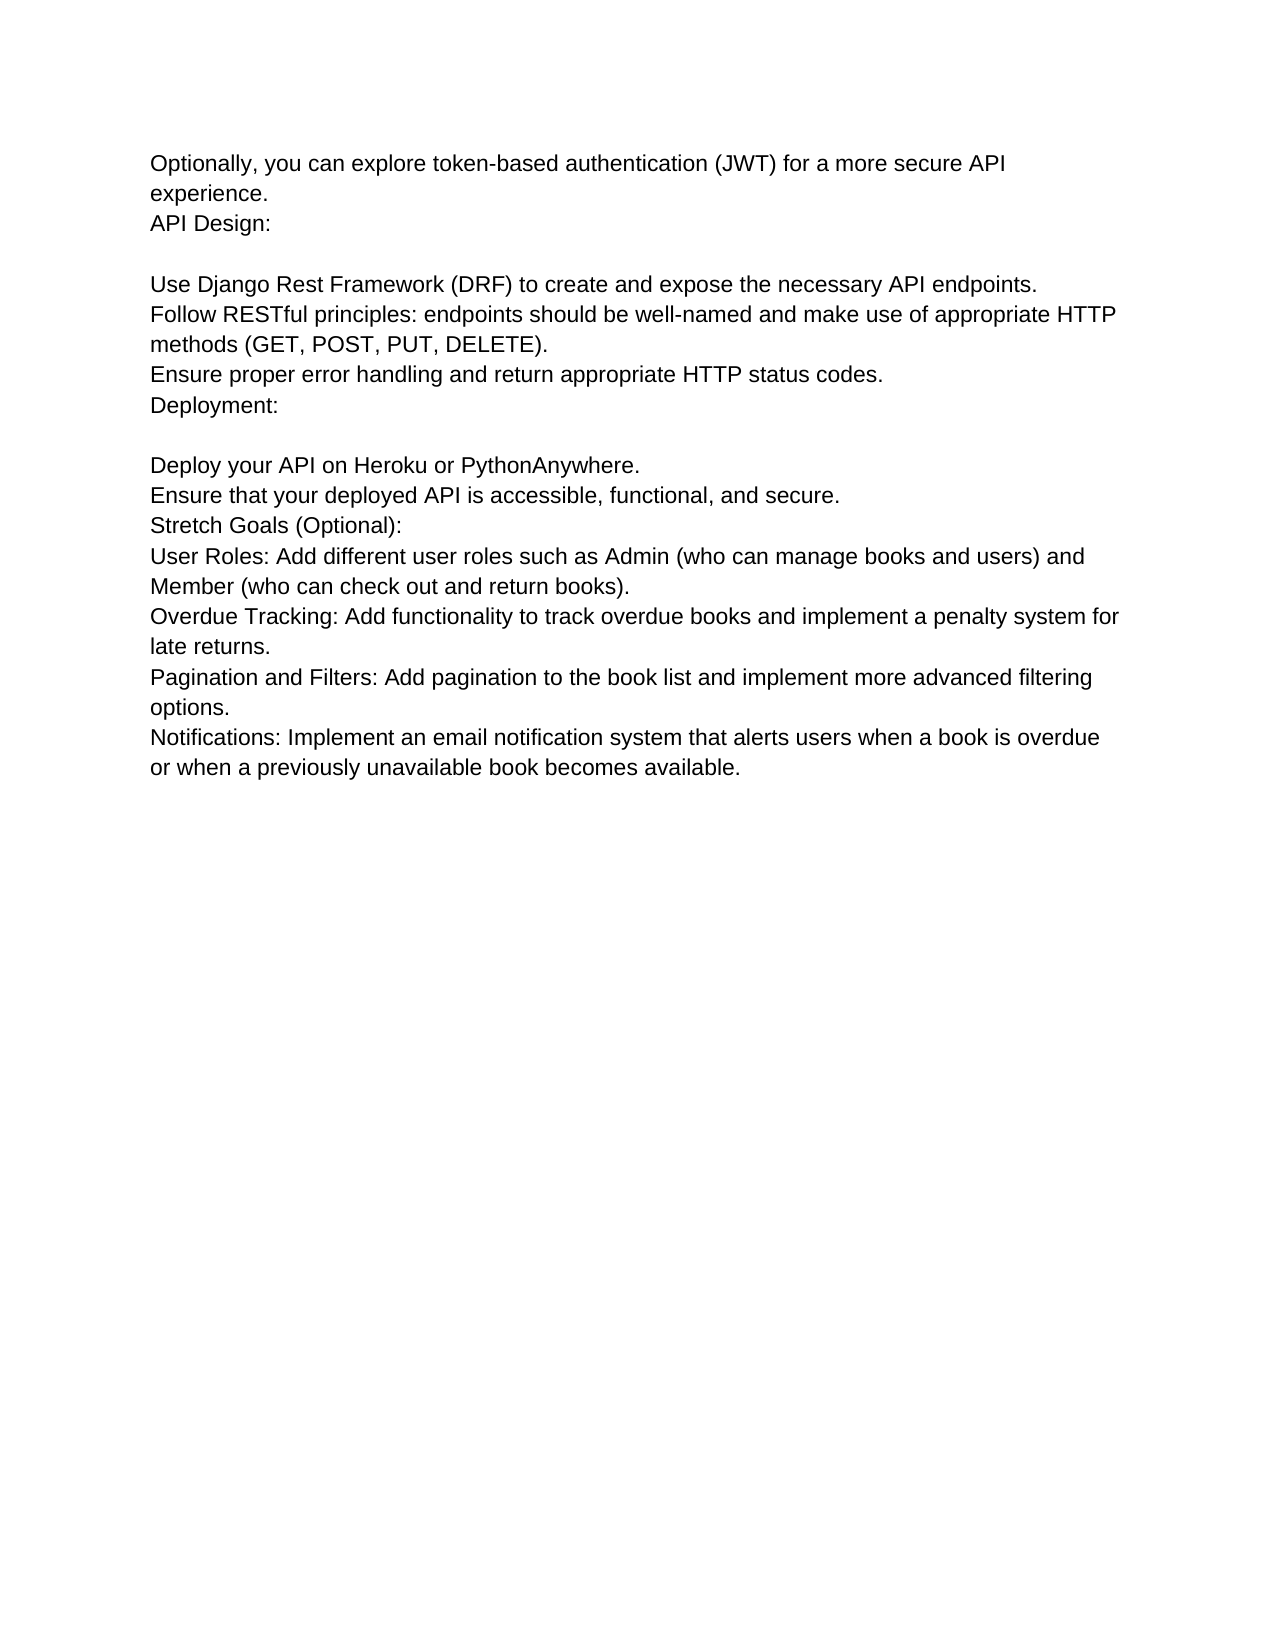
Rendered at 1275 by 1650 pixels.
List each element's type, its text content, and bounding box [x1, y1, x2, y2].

text User Roles: Add different user roles such as Admin (who can manage books and users) and Member (who can check out and return books). [150, 543, 1125, 599]
text Deploy your API on Heroku or PythonAnywhere. [150, 452, 1125, 478]
text Follow RESTful principles: endpoints should be well-named and make use of appropriate HTTP methods (GET, POST, PUT, DELETE). [150, 301, 1125, 358]
text Stretch Goals (Optional): [150, 512, 1125, 539]
text Deployment: [150, 392, 1125, 418]
text Overdue Tracking: Add functionality to track overdue books and implement a penalty system for late returns. [150, 603, 1125, 660]
text API Design: [150, 210, 1125, 237]
text Notifications: Implement an email notification system that alerts users when a book is overdue or when a previously unavailable book becomes available. [150, 724, 1125, 781]
text Ensure that your deployed API is accessible, functional, and secure. [150, 482, 1125, 509]
text Use Django Rest Framework (DRF) to create and expose the necessary API endpoints. [150, 271, 1125, 297]
text Ensure proper error handling and return appropriate HTTP status codes. [150, 361, 1125, 388]
text Optionally, you can explore token-based authentication (JWT) for a more secure API experience. [150, 150, 1125, 207]
text Pagination and Filters: Add pagination to the book list and implement more advanced filtering options. [150, 663, 1125, 720]
